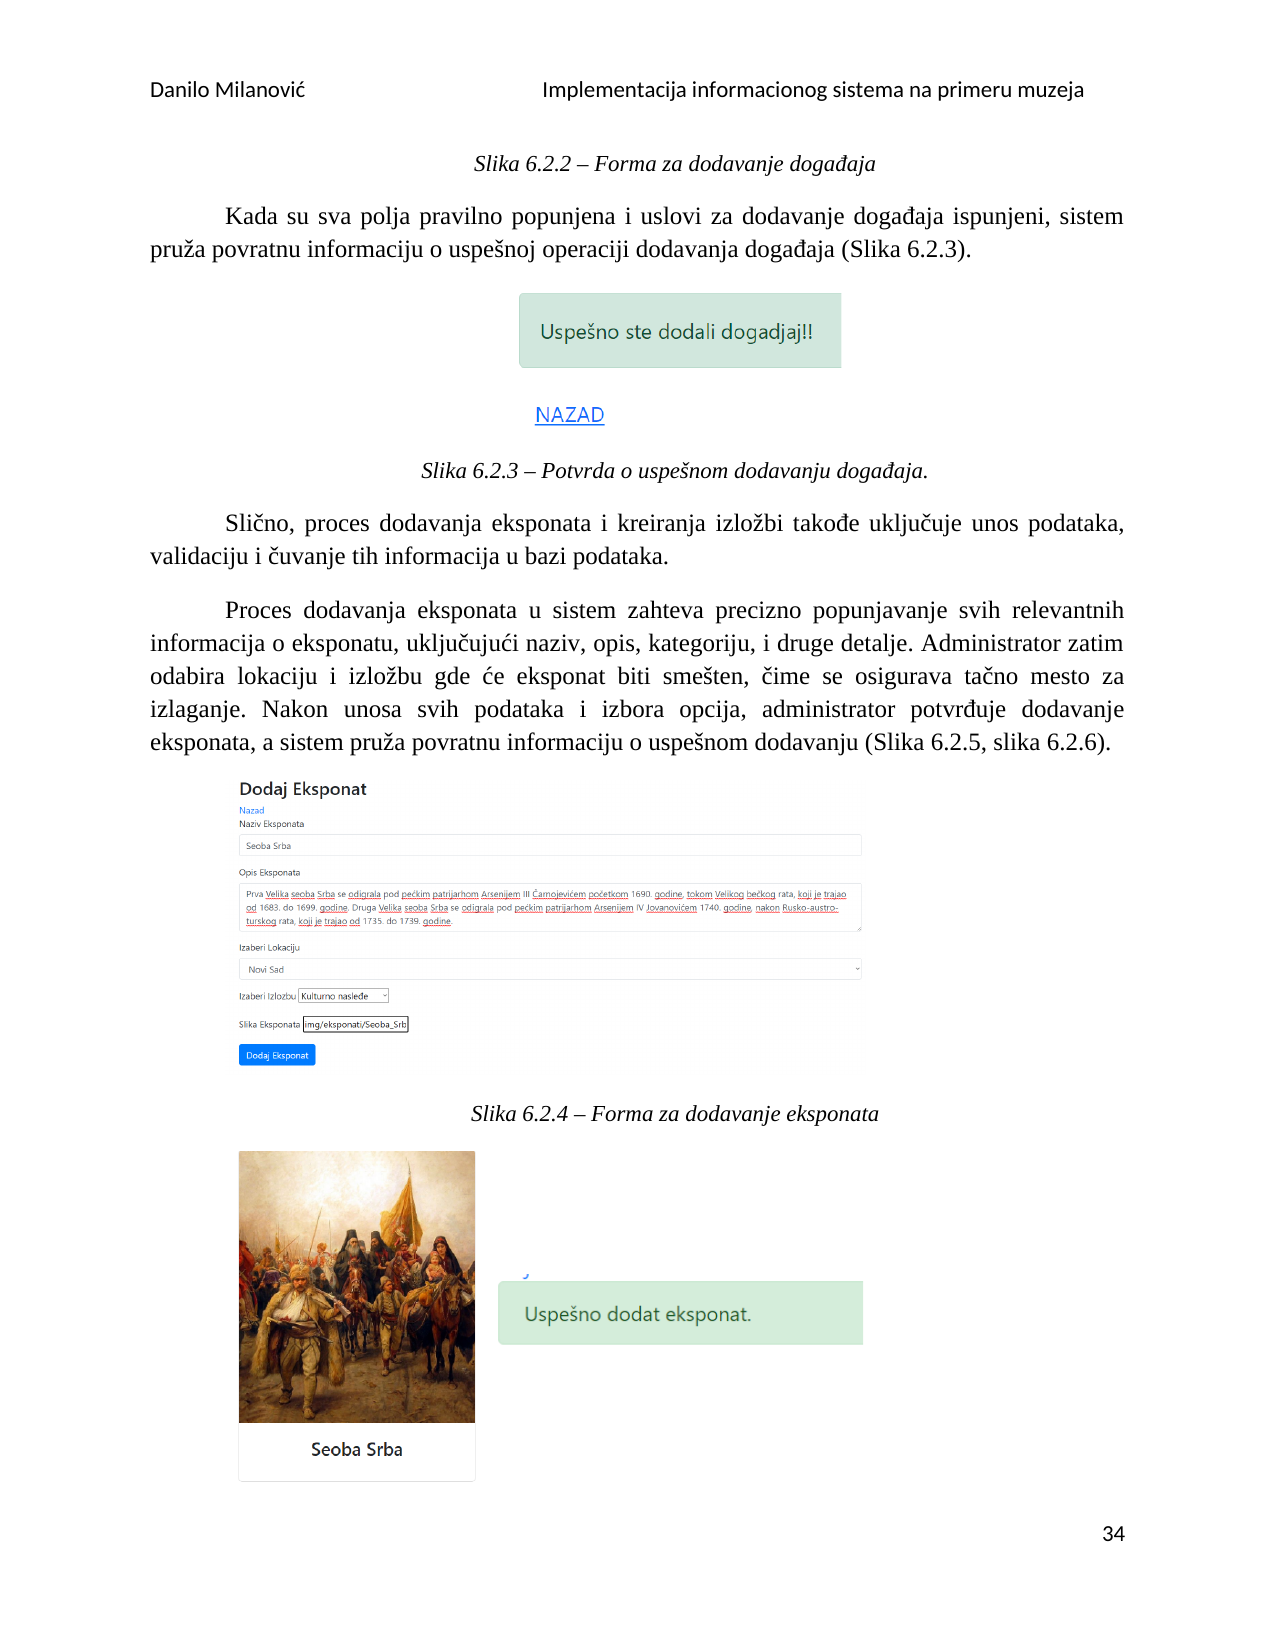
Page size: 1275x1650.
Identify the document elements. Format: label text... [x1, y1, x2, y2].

picture [508, 287, 842, 432]
text Kada su sva polja pravilno popunjena i uslovi za dodavanje događaja ispunjeni, sistem pruža povratnu informaciju o uspešnoj operaciji dodavanja događaja (Slika 6.2.3). [150, 201, 1125, 263]
picture [231, 1151, 864, 1488]
text Proces dodavanja eksponata u sistem zahteva precizno popunjavanje svih relevantnih informacija o eksponatu, uključujući naziv, opis, kategoriju, i druge detalje. Administrator zatim odabira lokaciju i izložbu gde će eksponat biti smešten, čime se osigurava tačno mesto za izlaganje. Nakon unosa svih podataka i izbora opcija, administrator potvrđuje dodavanje eksponata, a sistem pruža povratnu informaciju o uspešnom dodavanju (Slika 6.2.5, slika 6.2.6). [150, 595, 1125, 756]
picture [225, 780, 866, 1075]
text Slika 6.2.4 – Forma za dodavanje eksponata [150, 1100, 1125, 1126]
text Slika 6.2.3 – Potvrda o uspešnom dodavanju događaja. [150, 457, 1125, 483]
text Slično, proces dodavanja eksponata i kreiranja izložbi takođe uključuje unos podataka, validaciju i čuvanje tih informacija u bazi podataka. [150, 508, 1125, 569]
text Slika 6.2.2 – Forma za dodavanje događaja [150, 150, 1125, 176]
